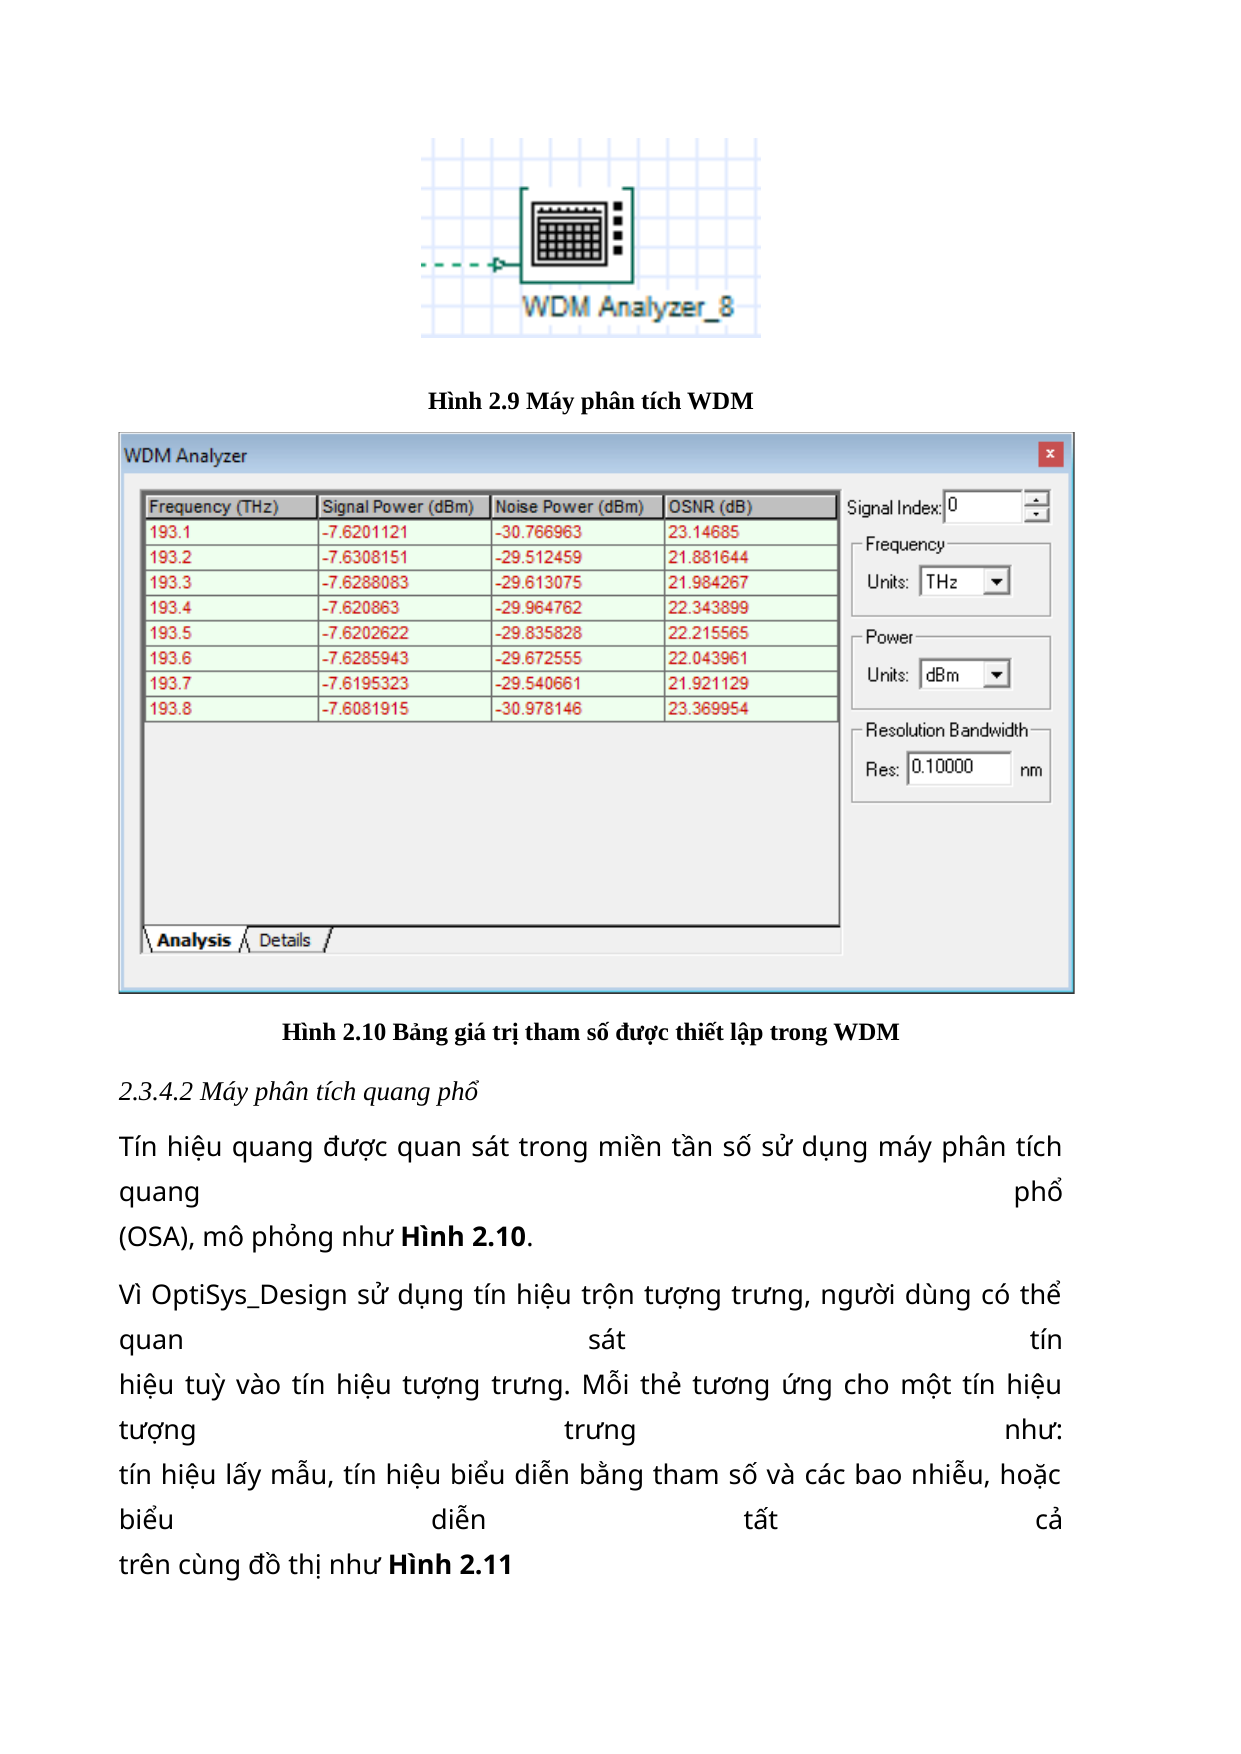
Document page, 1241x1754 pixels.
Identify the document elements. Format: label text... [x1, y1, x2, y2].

picture [421, 138, 761, 338]
text Vì OptiSys_Design sử dụng tín hiệu trộn tượng trưng, người dùng có thể quan sát tín hiệu tuỳ vào tín hiệu tượng trưng. Mỗi thẻ tương ứng cho một tín hiệu tượng trưng như: tín hiệu lấy mẫu, tín hiệu biểu diễn bằng tham số và các bao nhiễu, hoặc biểu diễn tất cả trên cùng đồ thị như Hình 2.11 [118, 1275, 1063, 1582]
picture [118, 432, 1075, 994]
text Tín hiệu quang được quan sát trong miền tần số sử dụng máy phân tích quang phổ (OSA), mô phỏng như Hình 2.10. [118, 1128, 1063, 1255]
subtitle Máy phân tích quang phổ [118, 1071, 1063, 1109]
